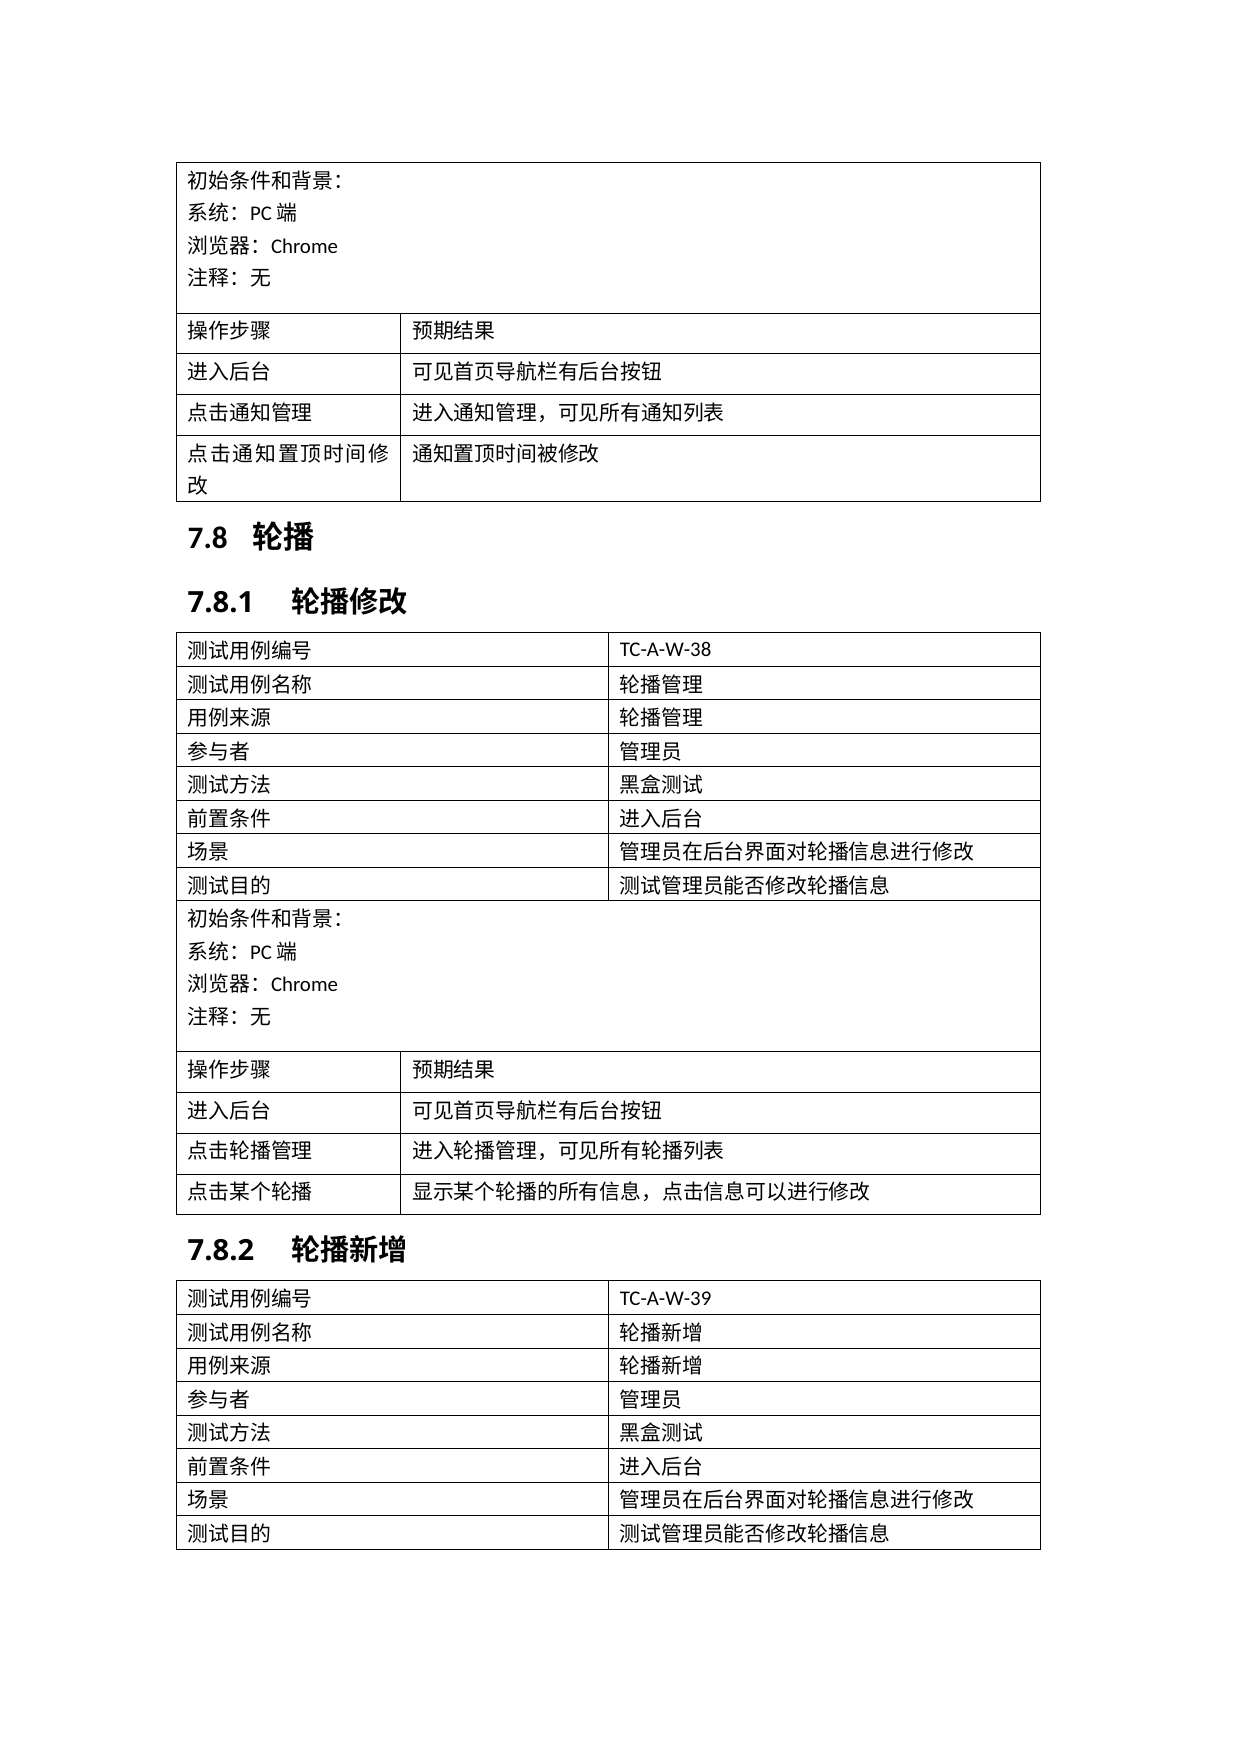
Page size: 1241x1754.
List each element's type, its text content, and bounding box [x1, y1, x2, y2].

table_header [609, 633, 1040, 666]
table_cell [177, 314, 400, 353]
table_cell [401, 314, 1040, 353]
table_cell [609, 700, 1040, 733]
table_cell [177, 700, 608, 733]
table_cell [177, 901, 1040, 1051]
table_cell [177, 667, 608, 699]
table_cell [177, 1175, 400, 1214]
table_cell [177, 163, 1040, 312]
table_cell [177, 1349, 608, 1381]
text 轮播修改 [187, 567, 1053, 632]
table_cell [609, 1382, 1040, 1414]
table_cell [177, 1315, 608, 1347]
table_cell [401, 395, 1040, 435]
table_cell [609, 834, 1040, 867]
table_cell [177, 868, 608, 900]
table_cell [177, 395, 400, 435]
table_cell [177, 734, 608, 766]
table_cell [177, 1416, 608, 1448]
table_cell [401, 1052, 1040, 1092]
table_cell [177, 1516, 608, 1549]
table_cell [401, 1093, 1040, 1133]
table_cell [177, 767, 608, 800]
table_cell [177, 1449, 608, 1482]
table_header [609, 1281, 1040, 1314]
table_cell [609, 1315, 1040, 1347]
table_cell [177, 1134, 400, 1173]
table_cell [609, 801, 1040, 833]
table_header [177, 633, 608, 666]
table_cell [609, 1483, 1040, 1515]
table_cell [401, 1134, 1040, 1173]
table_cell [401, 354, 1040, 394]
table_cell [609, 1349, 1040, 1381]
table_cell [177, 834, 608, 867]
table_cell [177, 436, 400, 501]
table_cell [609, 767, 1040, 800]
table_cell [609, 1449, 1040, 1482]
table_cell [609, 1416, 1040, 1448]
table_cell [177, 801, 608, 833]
text 轮播新增 [187, 1215, 1053, 1280]
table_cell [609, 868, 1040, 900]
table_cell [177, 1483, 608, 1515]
text 轮播 [187, 502, 1053, 567]
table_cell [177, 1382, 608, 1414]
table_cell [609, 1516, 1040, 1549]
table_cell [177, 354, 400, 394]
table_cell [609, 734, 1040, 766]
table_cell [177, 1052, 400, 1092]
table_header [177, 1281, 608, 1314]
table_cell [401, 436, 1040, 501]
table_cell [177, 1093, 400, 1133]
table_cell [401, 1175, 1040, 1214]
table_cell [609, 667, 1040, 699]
